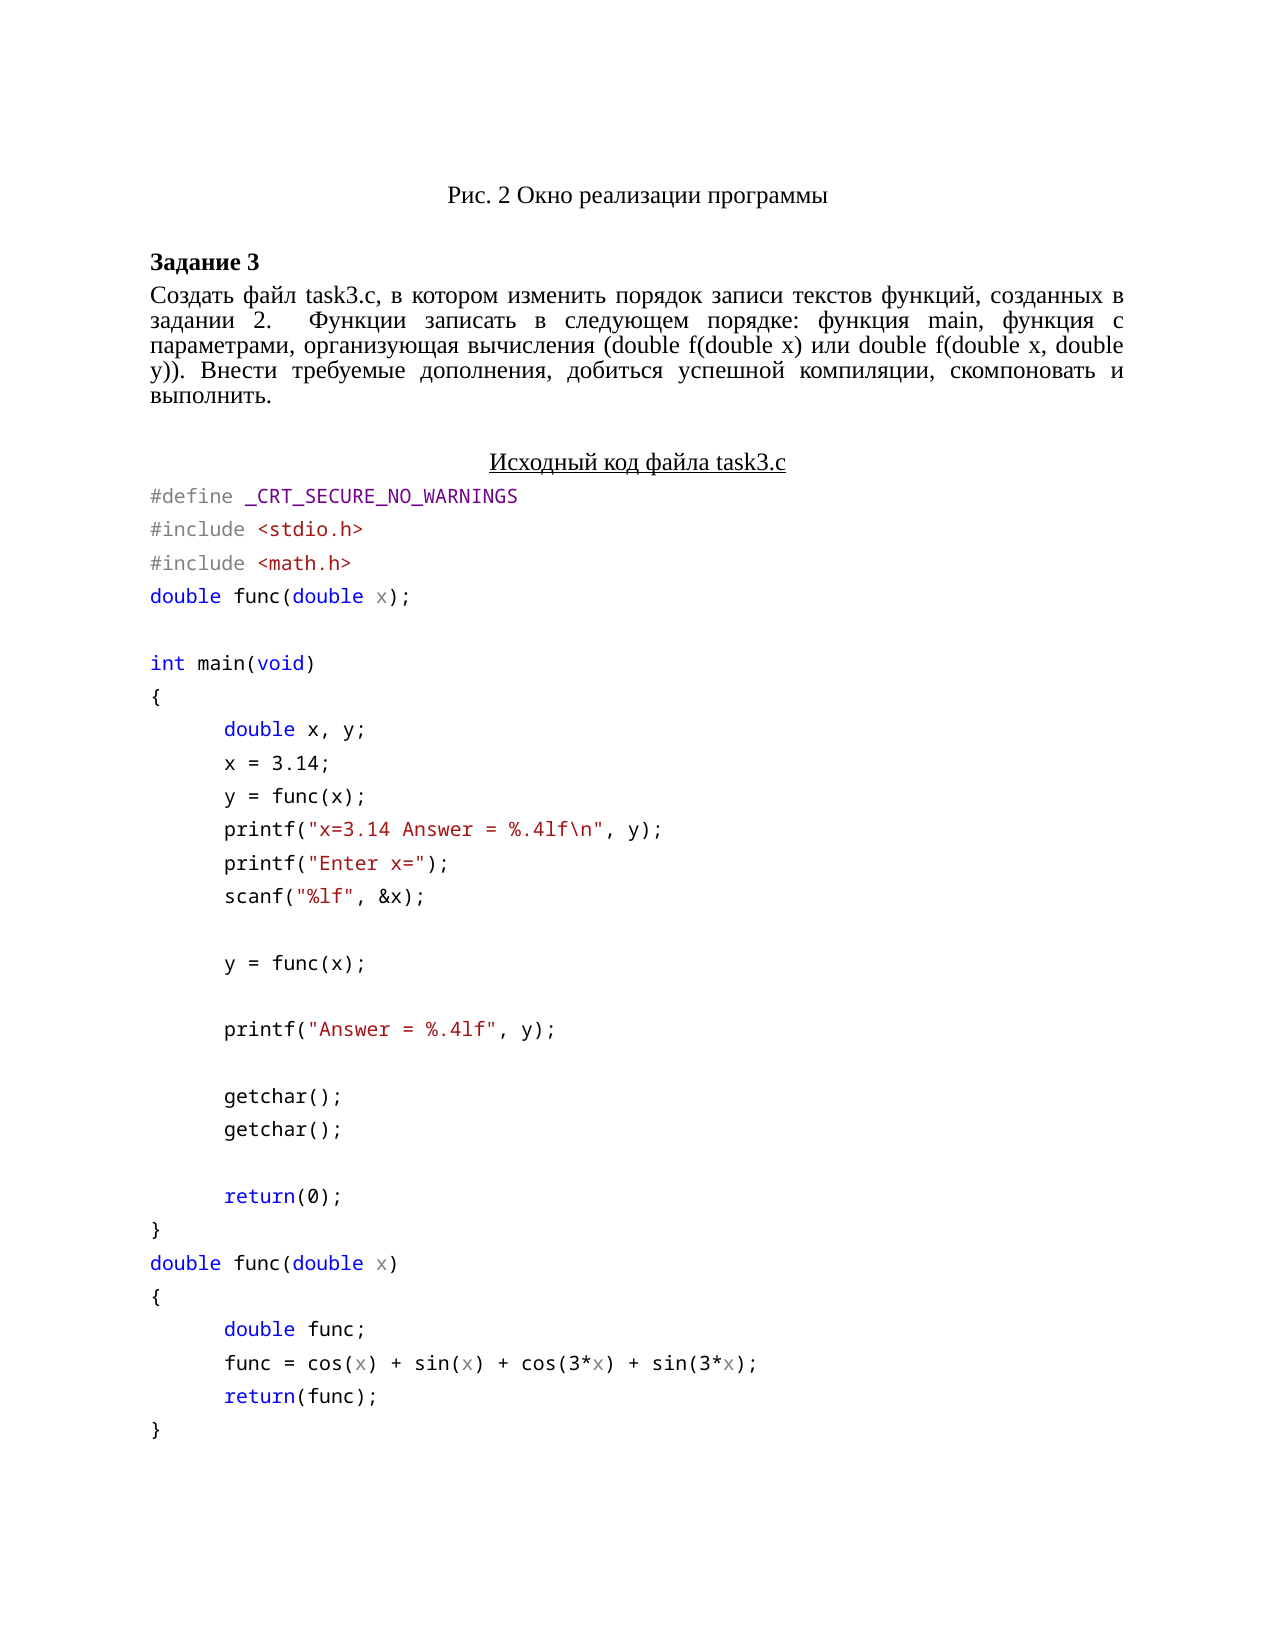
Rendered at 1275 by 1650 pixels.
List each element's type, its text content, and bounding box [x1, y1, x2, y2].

text { [150, 683, 1125, 708]
text x = 3.14; [150, 750, 1125, 775]
text return(0); [150, 1183, 1125, 1208]
text scanf("%lf", &x); [150, 883, 1125, 908]
text double x, y; [150, 717, 1125, 742]
text Рис. 2 Окно реализации программы [150, 183, 1125, 208]
text printf("Enter x="); [150, 850, 1125, 875]
text Исходный код файла task3.c [150, 450, 1125, 475]
text { [150, 1283, 1125, 1308]
text Задание 3 [150, 250, 1125, 275]
text } [150, 1217, 1125, 1242]
text double func; [150, 1317, 1125, 1342]
text y = func(x); [150, 950, 1125, 975]
text double func(double x) [150, 1250, 1125, 1275]
text int main(void) [150, 650, 1125, 675]
text getchar(); [150, 1117, 1125, 1142]
text y = func(x); [150, 783, 1125, 808]
text double func(double x); [150, 583, 1125, 608]
text Создать файл task3.с, в котором изменить порядок записи текстов функций, созданных в задании 2. Функции записать в следующем порядке: функция main, функция с параметрами, организующая вычисления (double f(double x) или double f(double x, double y)). Внести требуемые дополнения, добиться успешной компиляции, скомпоновать и выполнить. [150, 283, 1125, 408]
text func = cos(x) + sin(x) + cos(3*x) + sin(3*x); [150, 1350, 1125, 1375]
text #define _CRT_SECURE_NO_WARNINGS [150, 483, 1125, 508]
text getchar(); [150, 1083, 1125, 1108]
text } [150, 1417, 1125, 1442]
text printf("Answer = %.4lf", y); [150, 1017, 1125, 1042]
text printf("x=3.14 Answer = %.4lf\n", y); [150, 817, 1125, 842]
text #include <stdio.h> [150, 517, 1125, 542]
text #include <math.h> [150, 550, 1125, 575]
text return(func); [150, 1383, 1125, 1408]
